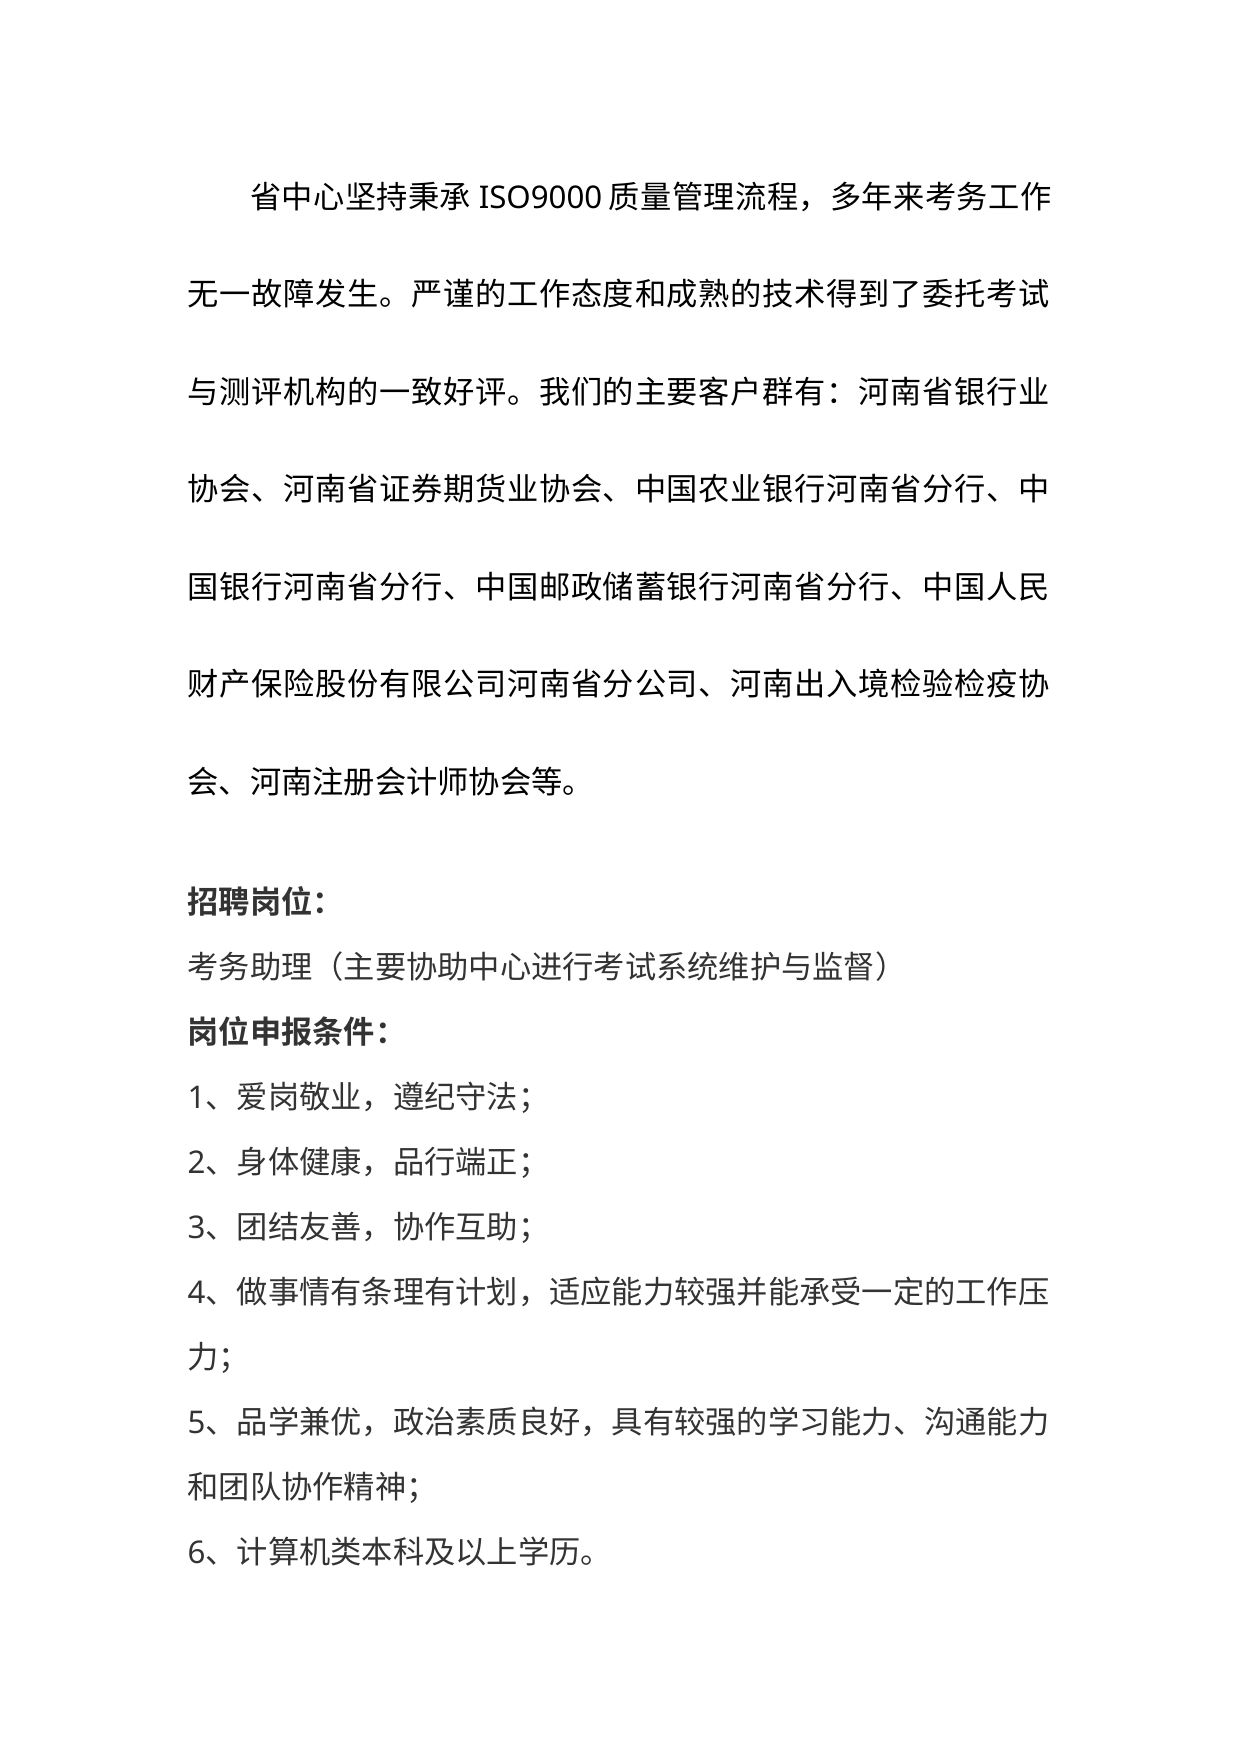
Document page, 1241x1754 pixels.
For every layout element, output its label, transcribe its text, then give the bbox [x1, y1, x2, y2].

text 2、身体健康，品行端正； [187, 1127, 1053, 1192]
text 考务助理（主要协助中心进行考试系统维护与监督） [187, 932, 1053, 997]
text 4、做事情有条理有计划，适应能力较强并能承受一定的工作压力； [187, 1257, 1053, 1387]
text 省中心坚持秉承ISO9000质量管理流程，多年来考务工作无一故障发生。严谨的工作态度和成熟的技术得到了委托考试与测评机构的一致好评。我们的主要客户群有：河南省银行业协会、河南省证券期货业协会、中国农业银行河南省分行、中国银行河南省分行、中国邮政储蓄银行河南省分行、中国人民财产保险股份有限公司河南省分公司、河南出入境检验检疫协会、河南注册会计师协会等。 [187, 162, 1053, 812]
text 6、计算机类本科及以上学历。 [187, 1517, 1053, 1582]
text 3、团结友善，协作互助； [187, 1192, 1053, 1257]
text 5、品学兼优，政治素质良好，具有较强的学习能力、沟通能力和团队协作精神； [187, 1387, 1053, 1517]
text 1、爱岗敬业，遵纪守法； [187, 1062, 1053, 1127]
text 岗位申报条件： [187, 997, 1053, 1062]
text 招聘岗位： [187, 867, 1053, 932]
